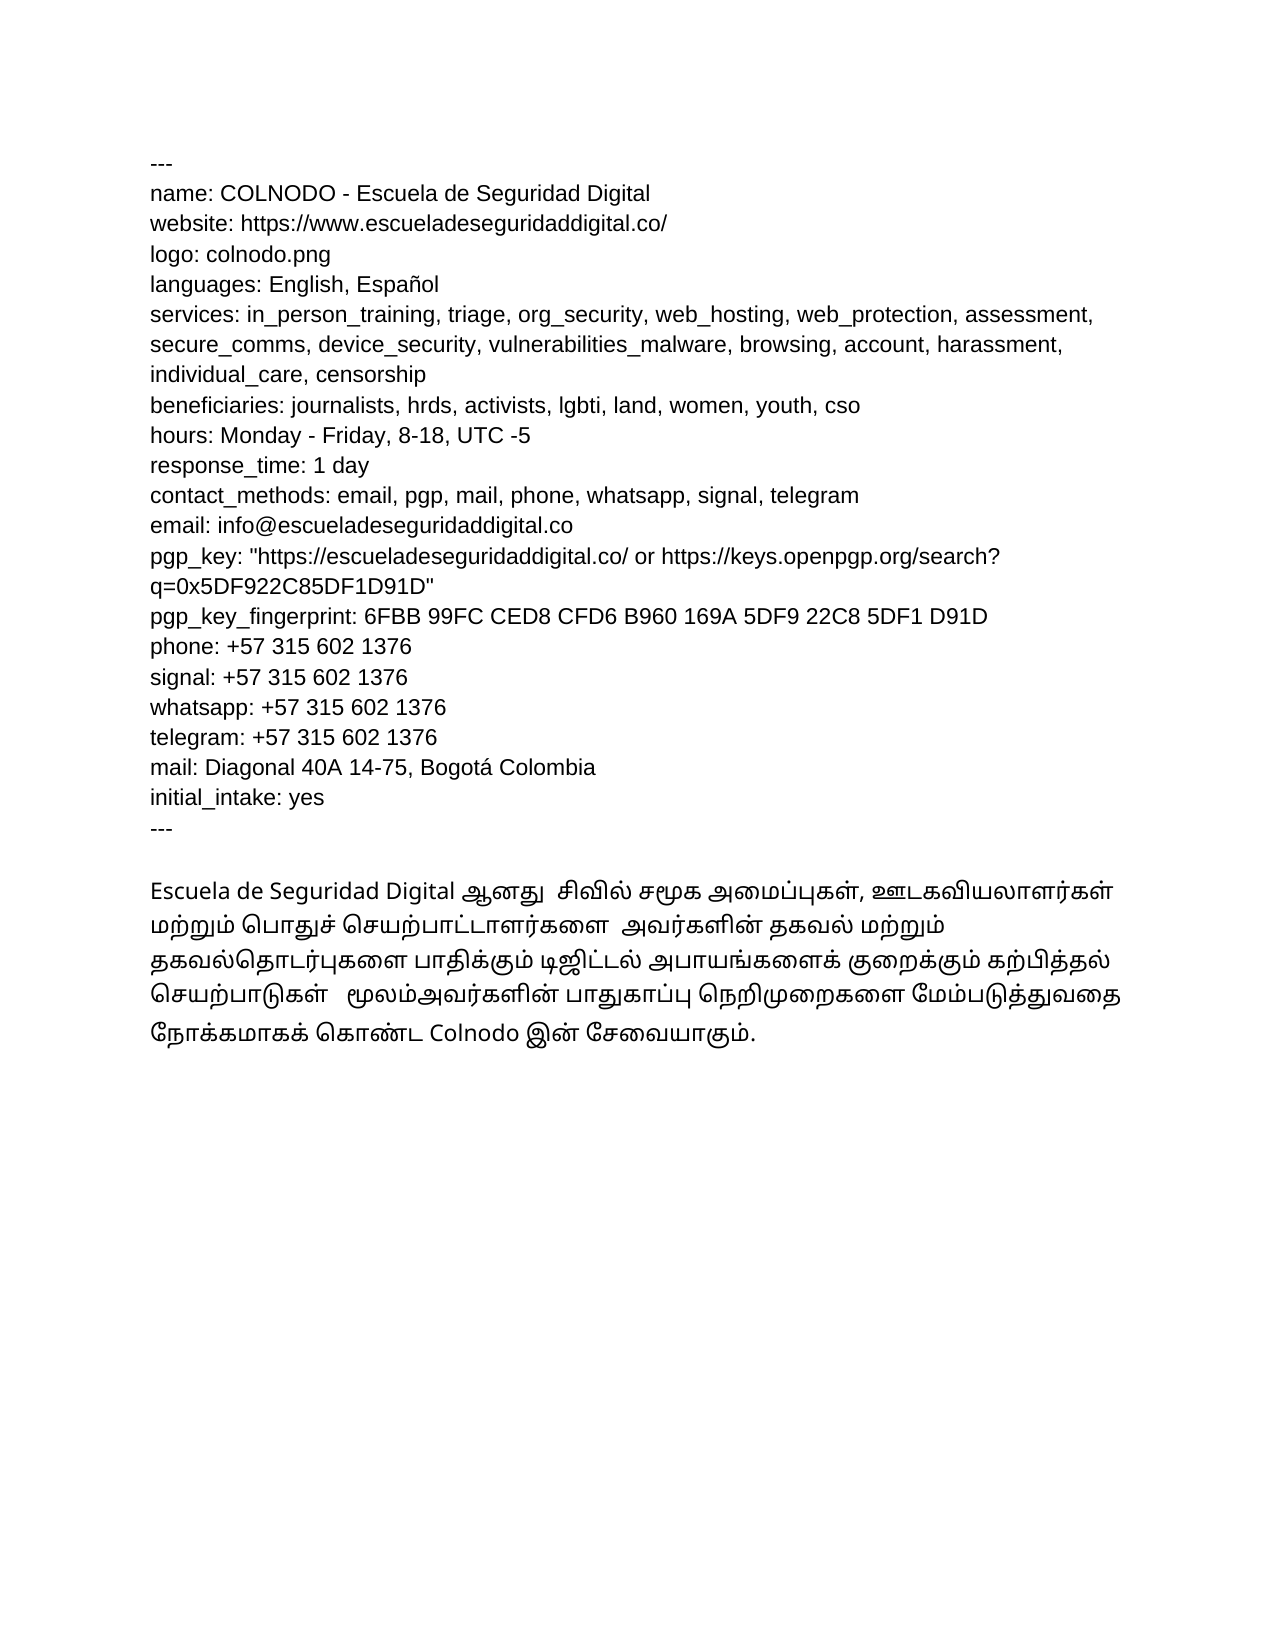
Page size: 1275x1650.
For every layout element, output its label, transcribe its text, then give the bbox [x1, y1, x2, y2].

text whatsapp: +57 315 602 1376 [150, 694, 1125, 720]
text mail: Diagonal 40A 14-75, Bogotá Colombia [150, 754, 1125, 781]
text hours: Monday - Friday, 8-18, UTC -5 [150, 422, 1125, 448]
text languages: English, Español [150, 271, 1125, 297]
text telegram: +57 315 602 1376 [150, 724, 1125, 750]
text --- [150, 150, 1125, 176]
text name: COLNODO - Escuela de Seguridad Digital [150, 180, 1125, 207]
text --- [150, 814, 1125, 841]
text website: https://www.escueladeseguridaddigital.co/ [150, 210, 1125, 237]
text response_time: 1 day [150, 452, 1125, 478]
text initial_intake: yes [150, 784, 1125, 811]
text services: in_person_training, triage, org_security, web_hosting, web_protection, assessment, secure_comms, device_security, vulnerabilities_malware, browsing, account, harassment, individual_care, censorship [150, 301, 1125, 388]
text logo: colnodo.png [150, 241, 1125, 267]
text beneficiaries: journalists, hrds, activists, lgbti, land, women, youth, cso [150, 392, 1125, 418]
text pgp_key_fingerprint: 6FBB 99FC CED8 CFD6 B960 169A 5DF9 22C8 5DF1 D91D [150, 603, 1125, 629]
text signal: +57 315 602 1376 [150, 663, 1125, 690]
text pgp_key: "https://escueladeseguridaddigital.co/ or https://keys.openpgp.org/search?q=0x5DF922C85DF1D91D" [150, 543, 1125, 599]
text contact_methods: email, pgp, mail, phone, whatsapp, signal, telegram [150, 482, 1125, 509]
text phone: +57 315 602 1376 [150, 633, 1125, 660]
text email: info@escueladeseguridaddigital.co [150, 512, 1125, 539]
